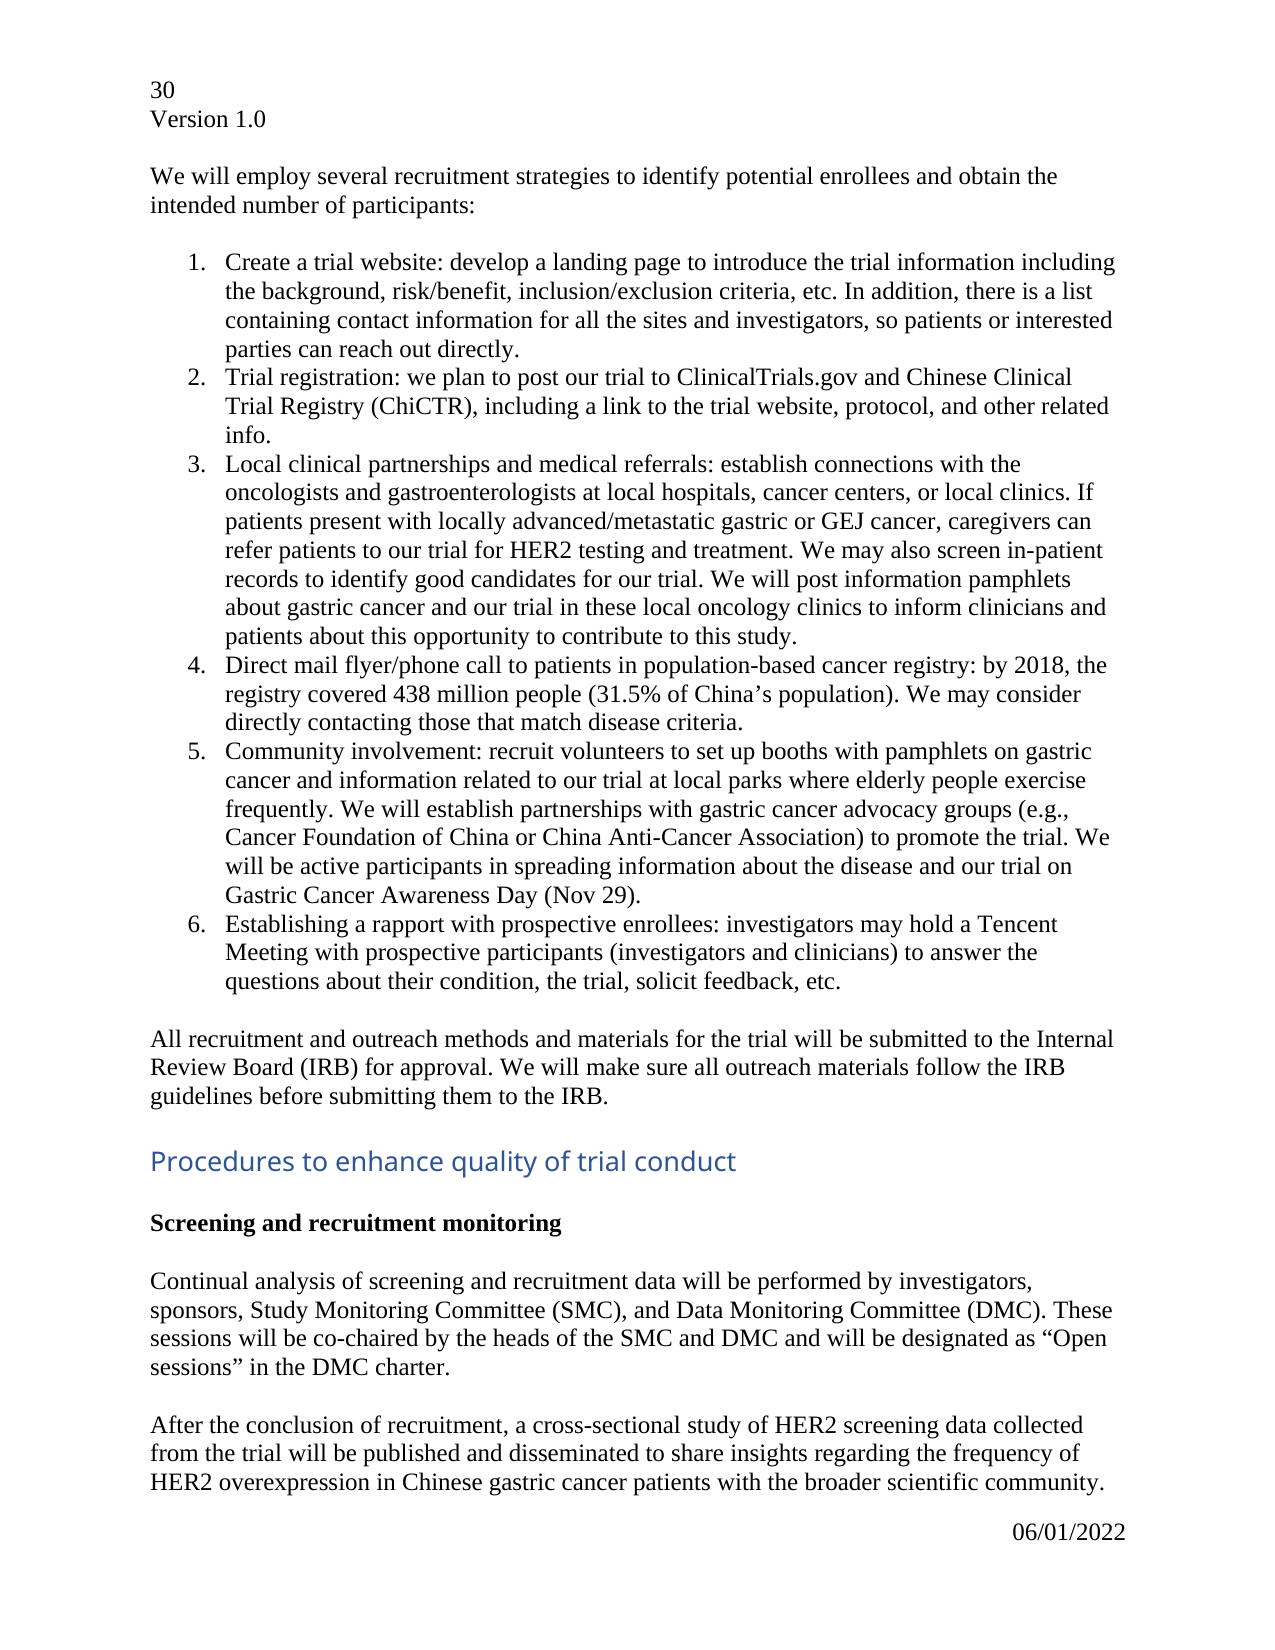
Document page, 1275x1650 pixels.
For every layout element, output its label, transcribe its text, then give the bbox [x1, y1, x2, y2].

list Establishing a rapport with prospective enrollees: investigators may hold a Tencent Meeting with prospective participants (investigators and clinicians) to answer the questions about their condition, the trial, solicit feedback, etc. [187, 909, 1125, 995]
text We will employ several recruitment strategies to identify potential enrollees and obtain the intended number of participants: [150, 161, 1125, 219]
list Local clinical partnerships and medical referrals: establish connections with the oncologists and gastroenterologists at local hospitals, cancer centers, or local clinics. If patients present with locally advanced/metastatic gastric or GEJ cancer, caregivers can refer patients to our trial for HER2 testing and treatment. We may also screen in-patient records to identify good candidates for our trial. We will post information pamphlets about gastric cancer and our trial in these local oncology clinics to inform clinicians and patients about this opportunity to contribute to this study. [187, 449, 1125, 650]
text Continual analysis of screening and recruitment data will be performed by investigators, sponsors, Study Monitoring Committee (SMC), and Data Monitoring Committee (DMC). These sessions will be co-chaired by the heads of the SMC and DMC and will be designated as “Open sessions” in the DMC charter. [150, 1266, 1125, 1381]
text After the conclusion of recruitment, a cross-sectional study of HER2 screening data collected from the trial will be published and disseminated to share insights regarding the frequency of HER2 overexpression in Chinese gastric cancer patients with the broader scientific community. [150, 1410, 1125, 1496]
subtitle Procedures to enhance quality of trial conduct [150, 1143, 1125, 1180]
text Screening and recruitment monitoring [150, 1208, 1125, 1237]
text All recruitment and outreach methods and materials for the trial will be submitted to the Internal Review Board (IRB) for approval. We will make sure all outreach materials follow the IRB guidelines before submitting them to the IRB. [150, 1024, 1125, 1110]
list Direct mail flyer/phone call to patients in population-based cancer registry: by 2018, the registry covered 438 million people (31.5% of China’s population). We may consider directly contacting those that match disease criteria. [187, 650, 1125, 736]
list Trial registration: we plan to post our trial to ClinicalTrials.gov and Chinese Clinical Trial Registry (ChiCTR), including a link to the trial website, protocol, and other related info. [187, 362, 1125, 449]
list Community involvement: recruit volunteers to set up booths with pamphlets on gastric cancer and information related to our trial at local parks where elderly people exercise frequently. We will establish partnerships with gastric cancer advocacy groups (e.g., Cancer Foundation of China or China Anti-Cancer Association) to promote the trial. We will be active participants in spreading information about the disease and our trial on Gastric Cancer Awareness Day (Nov 29). [187, 736, 1125, 909]
list Create a trial website: develop a landing page to introduce the trial information including the background, risk/benefit, inclusion/exclusion criteria, etc. In addition, there is a list containing contact information for all the sites and investigators, so patients or interested parties can reach out directly. [187, 247, 1125, 362]
